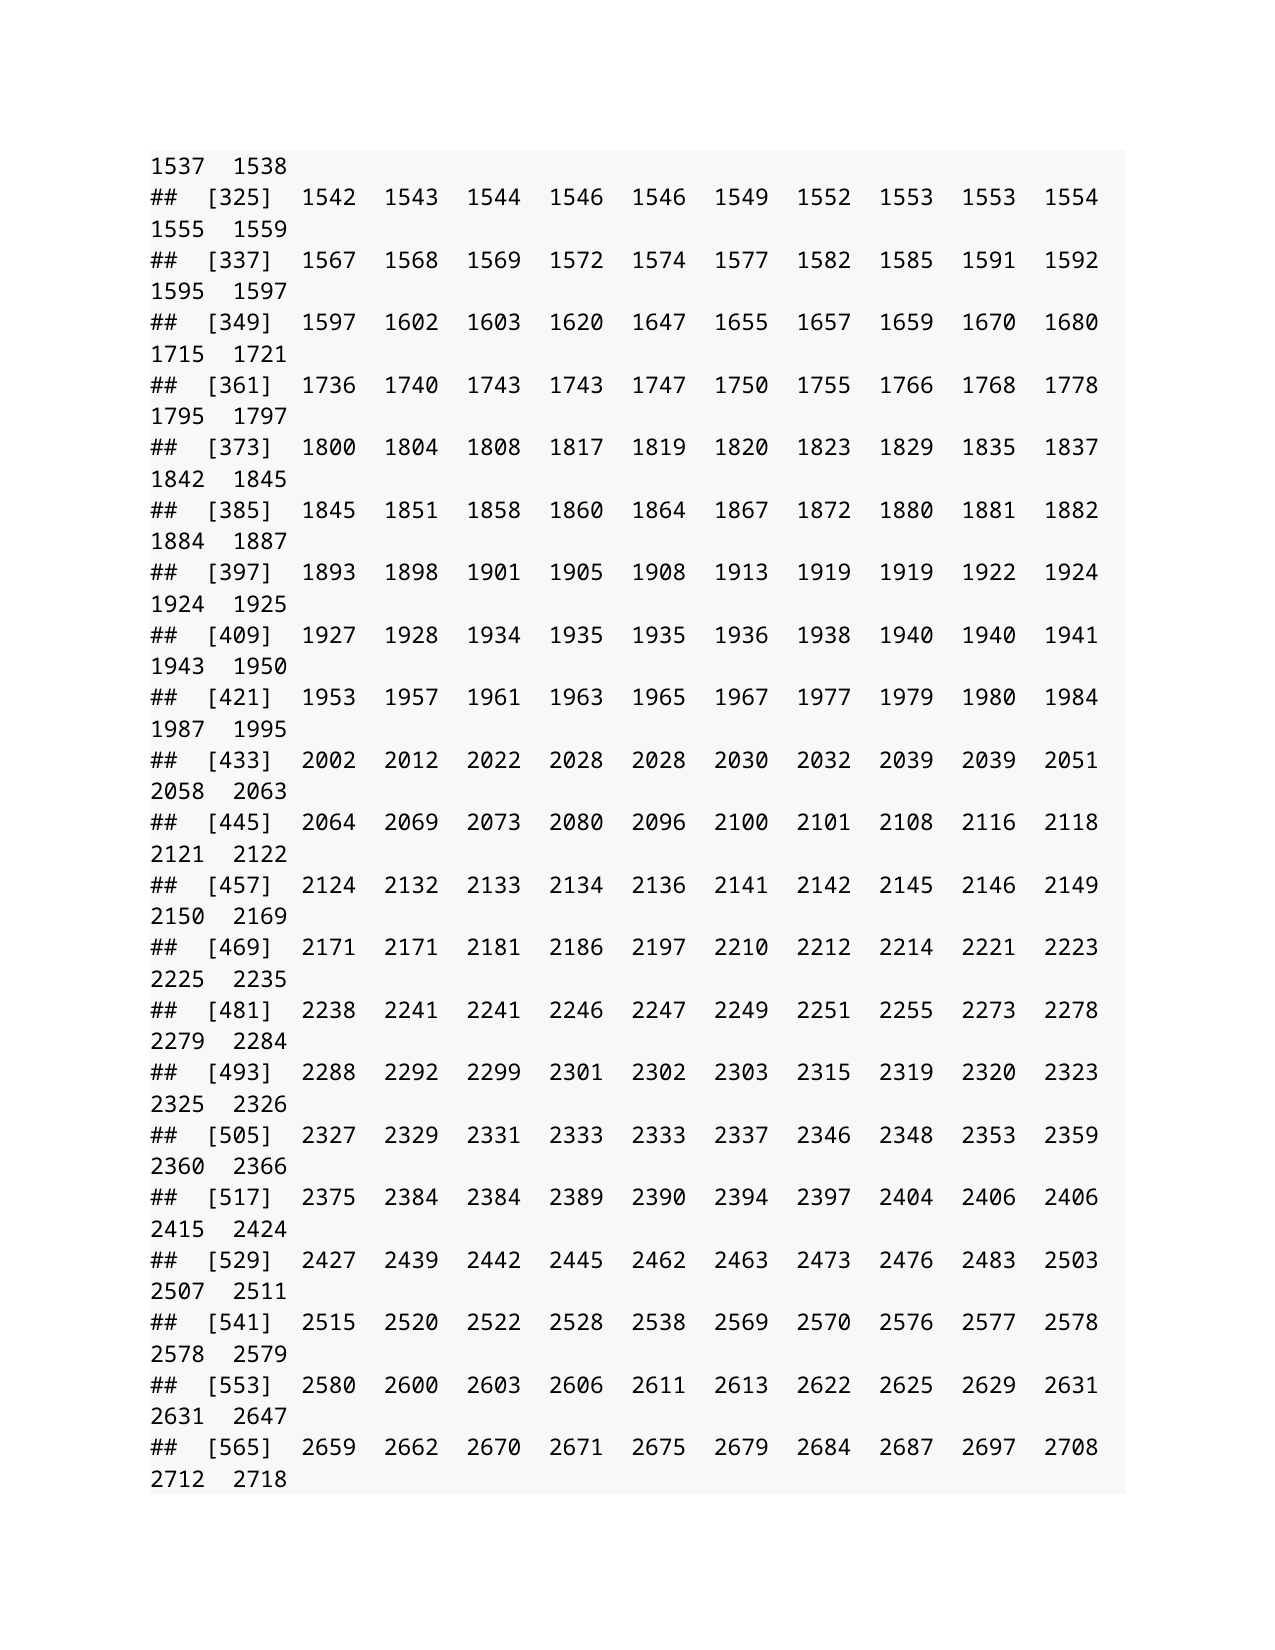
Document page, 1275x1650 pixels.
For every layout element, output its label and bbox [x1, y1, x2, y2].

text [150, 150, 1125, 1494]
